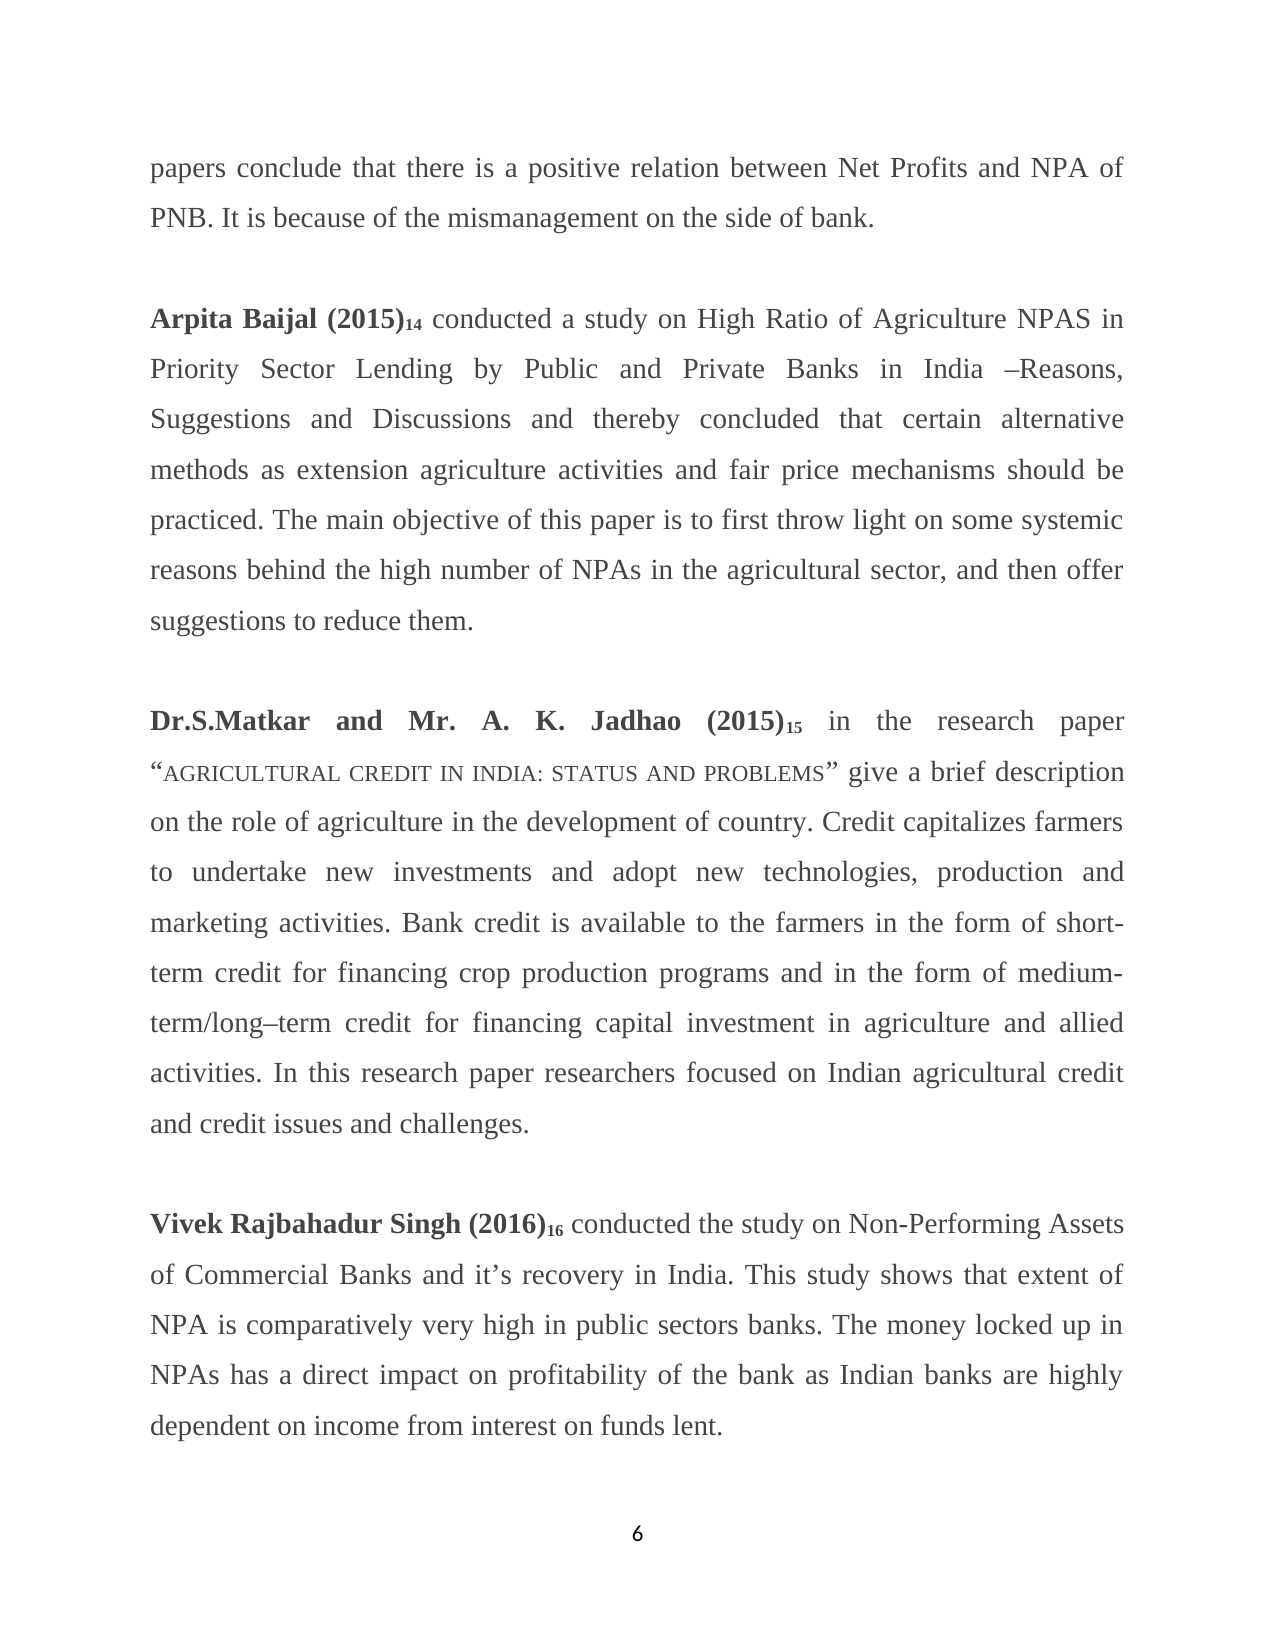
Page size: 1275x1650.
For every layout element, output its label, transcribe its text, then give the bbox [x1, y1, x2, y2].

text Dr.S.Matkar and Mr. A. K. Jadhao (2015)15 in the research paper “AGRICULTURAL CREDIT IN INDIA: STATUS AND PROBLEMS” give a brief description on the role of agriculture in the development of country. Credit capitalizes farmers to undertake new investments and adopt new technologies, production and marketing activities. Bank credit is available to the farmers in the form of short-term credit for financing crop production programs and in the form of medium-term/long–term credit for financing capital investment in agriculture and allied activities. In this research paper researchers focused on Indian agricultural credit and credit issues and challenges. [150, 703, 1125, 1139]
text Vivek Rajbahadur Singh (2016)16 conducted the study on Non-Performing Assets of Commercial Banks and it’s recovery in India. This study shows that extent of NPA is comparatively very high in public sectors banks. The money locked up in NPAs has a direct impact on profitability of the bank as Indian banks are highly dependent on income from interest on funds lent. [150, 1207, 1125, 1441]
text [150, 150, 1125, 234]
text Arpita Baijal (2015)14 conducted a study on High Ratio of Agriculture NPAS in Priority Sector Lending by Public and Private Banks in India –Reasons, Suggestions and Discussions and thereby concluded that certain alternative methods as extension agriculture activities and fair price mechanisms should be practiced. The main objective of this paper is to first throw light on some systemic reasons behind the high number of NPAs in the agricultural sector, and then offer suggestions to reduce them. [150, 301, 1125, 636]
